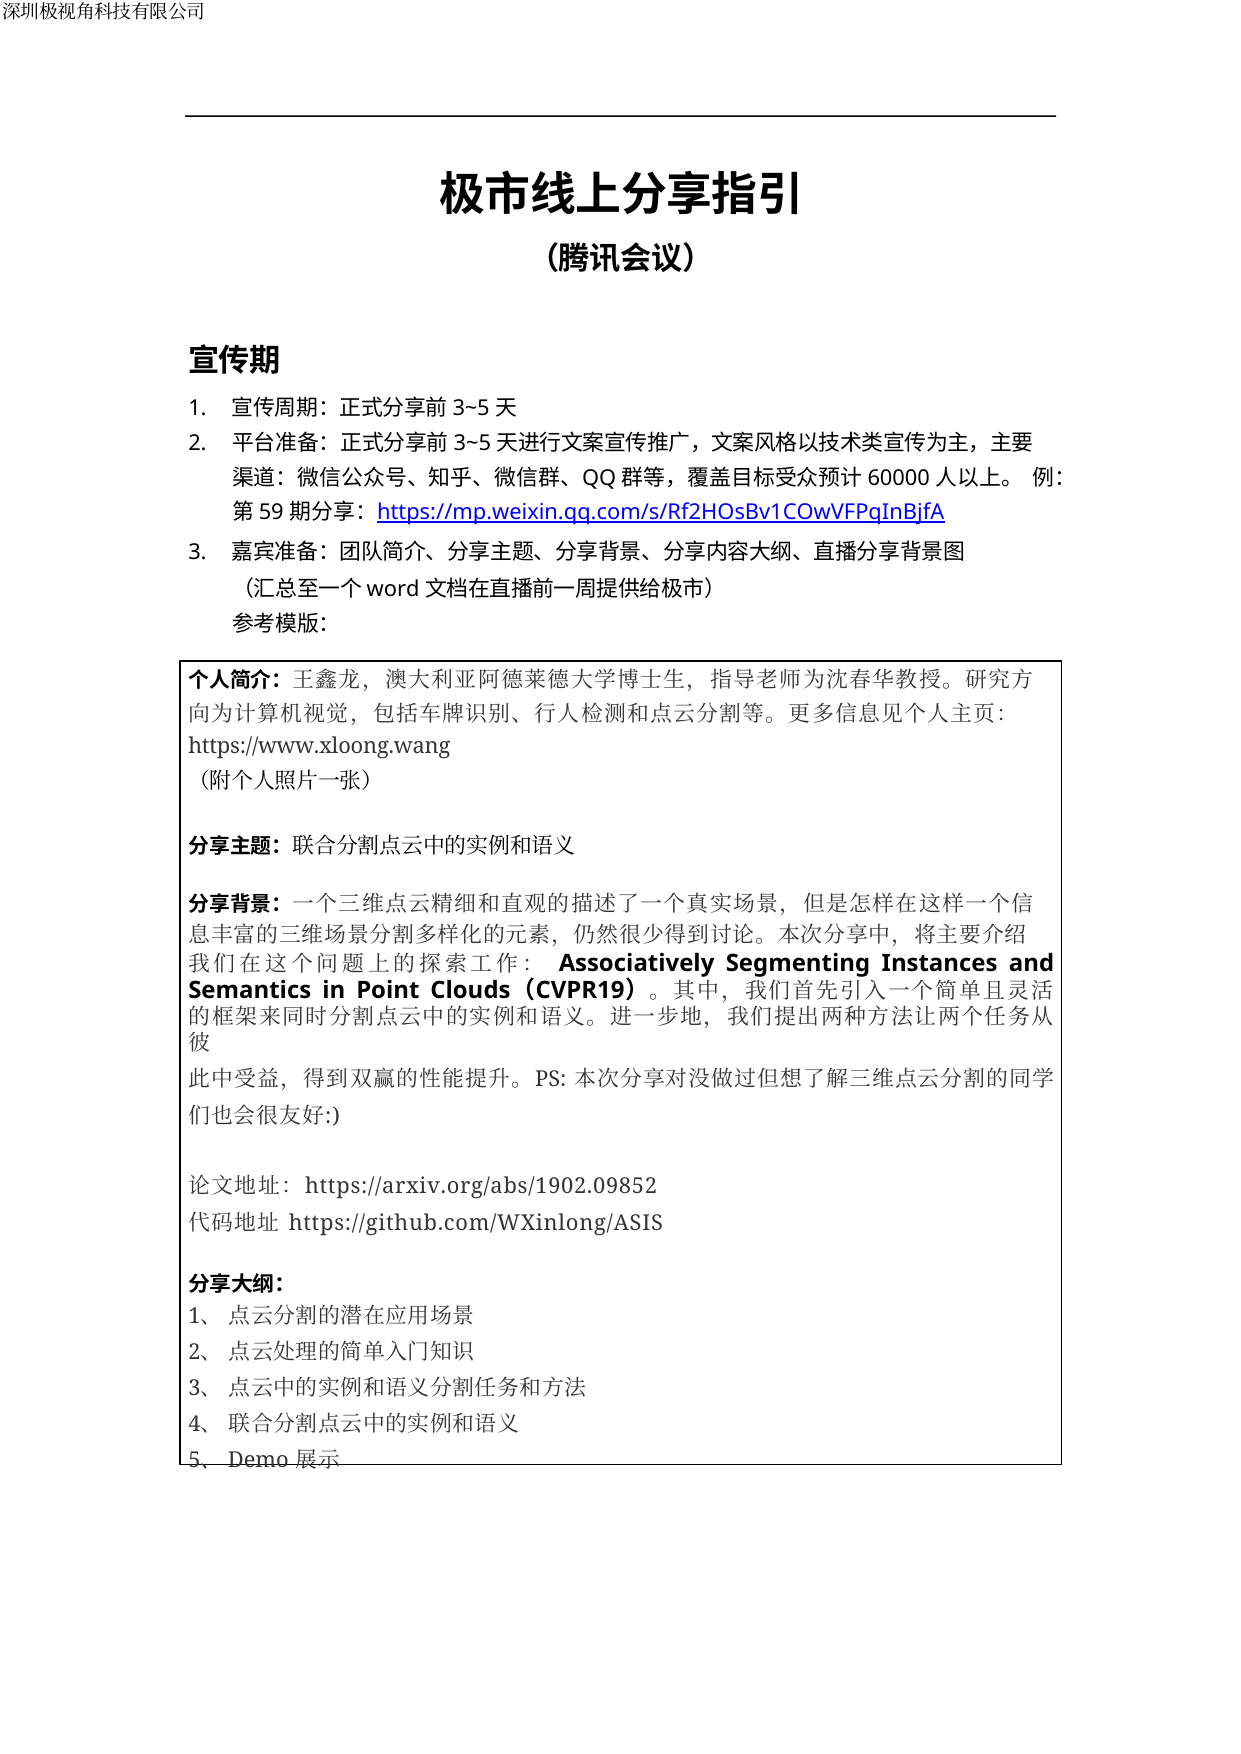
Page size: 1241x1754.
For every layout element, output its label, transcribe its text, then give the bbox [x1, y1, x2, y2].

text （汇总至一个 word 文档在直播前一周提供给极市）参考模版： [232, 571, 734, 637]
list 宣传周期：正式分享前 3~5 天 [188, 390, 1078, 422]
list 平台准备：正式分享前 3~5 天进行文案宣传推广，文案风格以技术类宣传为主，主要渠道：微信公众号、知乎、微信群、QQ 群等，覆盖目标受众预计 60000 人以上。 例：第 59 期分享：https://mp.weixin.qq.com/s/Rf2HOsBv1COwVFPqInBjfA [188, 425, 1054, 526]
text 分享背景：一个三维点云精细和直观的描述了一个真实场景，但是怎样在这样一个信息丰富的三维场景分割多样化的元素，仍然很少得到讨论。本次分享中，将主要介绍 [188, 886, 1054, 949]
text 我们在这个问题上的探索工作： Associatively Segmenting Instances and Semantics in Point Clouds（CVPR19）。其中，我们首先引入一个简单且灵活的框架来同时分割点云中的实例和语义。进一步地，我们提出两种方法让两个任务从彼 [188, 951, 1054, 1056]
text （附个人照片一张） [188, 764, 1078, 795]
text 分享大纲： [188, 1267, 1078, 1297]
text 1、 点云分割的潜在应用场景 [188, 1298, 1078, 1329]
text 论文地址：https://arxiv.org/abs/1902.09852代码地址 https://github.com/WXinlong/ASIS [188, 1168, 683, 1236]
text 分享主题：联合分割点云中的实例和语义 [188, 828, 1078, 859]
title 极市线上分享指引 [177, 157, 1065, 223]
text 3、 点云中的实例和语义分割任务和方法 [188, 1370, 1078, 1401]
text 此中受益，得到双赢的性能提升。PS: 本次分享对没做过但想了解三维点云分割的同学们也会很友好:) [188, 1062, 1054, 1129]
text 4、 联合分割点云中的实例和语义 5、 Demo 展示 [188, 1406, 536, 1474]
list 嘉宾准备：团队简介、分享主题、分享背景、分享内容大纲、直播分享背景图 [188, 528, 1078, 568]
text 宣传期 [188, 336, 1078, 381]
subtitle （腾讯会议） [177, 233, 1065, 278]
text 个人简介：王鑫龙，澳大利亚阿德莱德大学博士生，指导老师为沈春华教授。研究方向为计算机视觉，包括车牌识别、行人检测和点云分割等。更多信息见个人主页： https://www.xloong.wang [188, 662, 1054, 760]
text 2、 点云处理的简单入门知识 [188, 1334, 1078, 1365]
